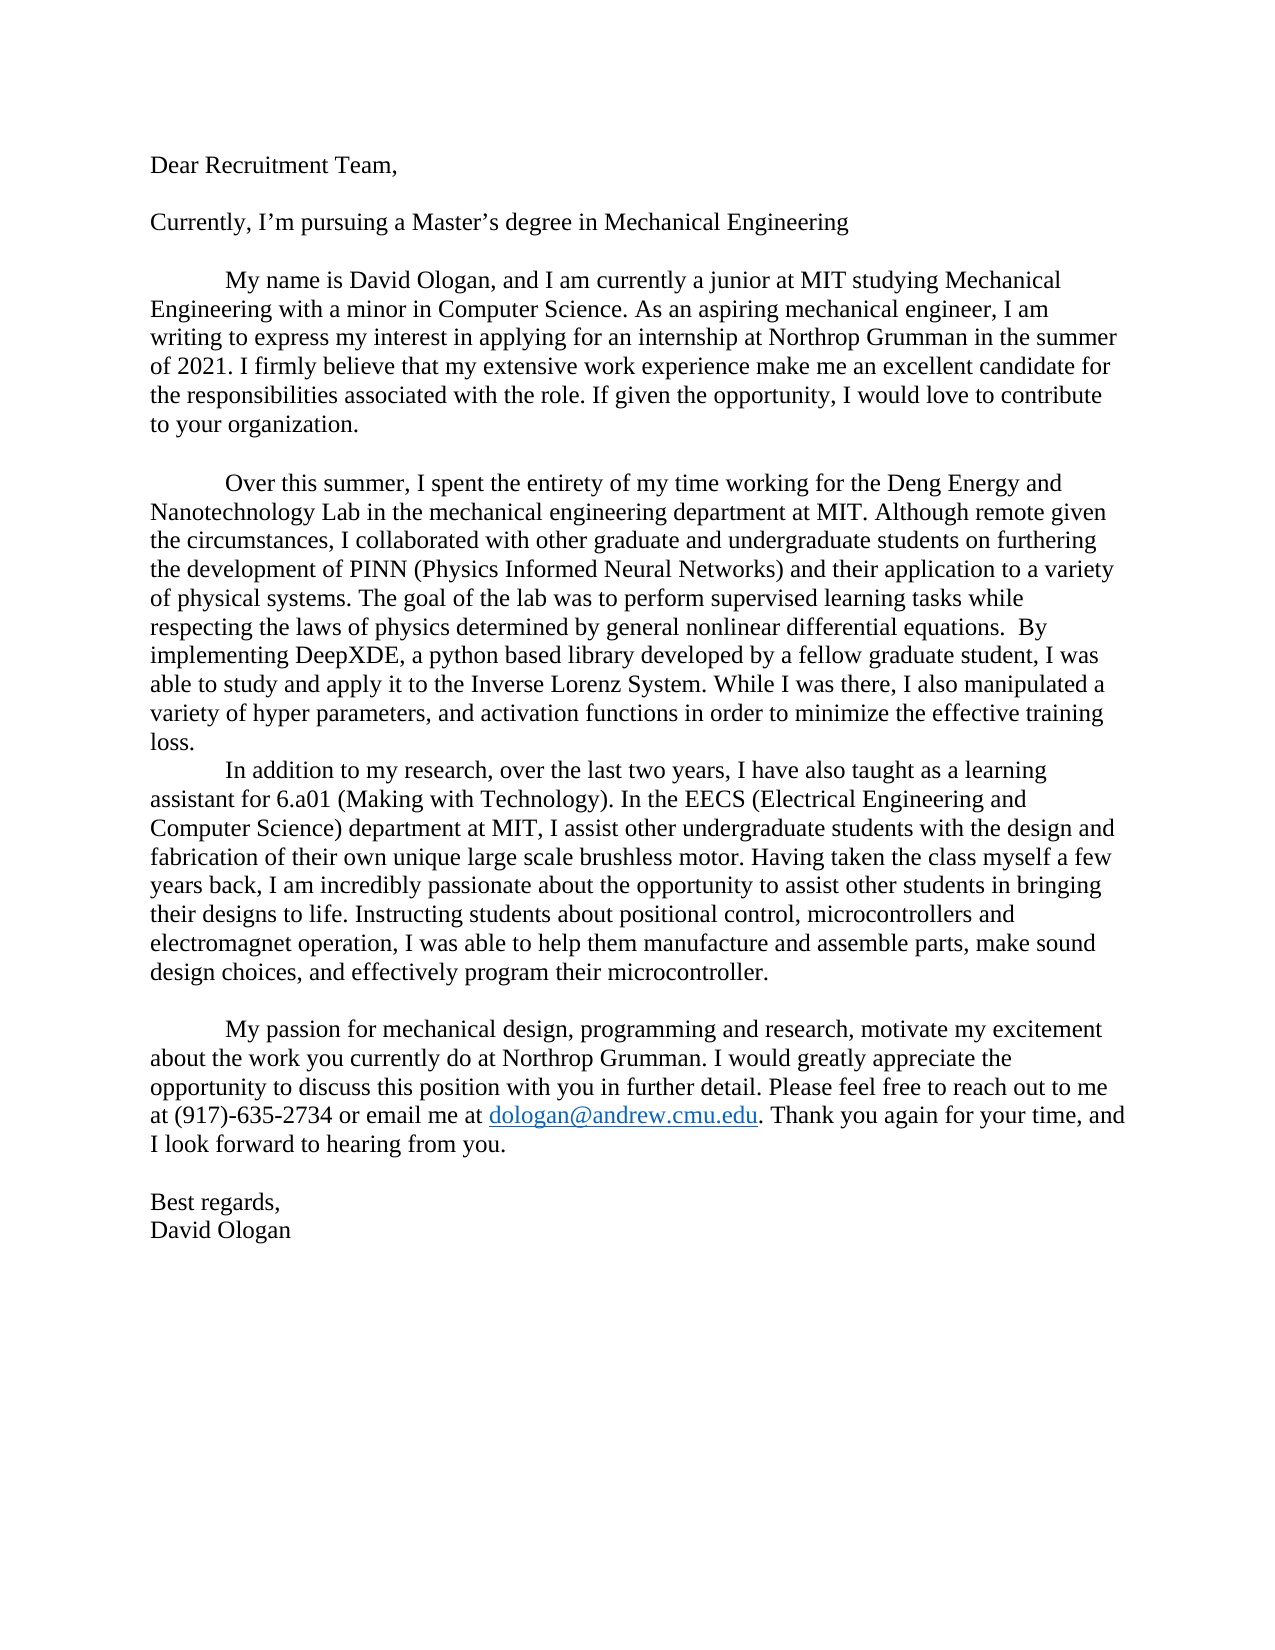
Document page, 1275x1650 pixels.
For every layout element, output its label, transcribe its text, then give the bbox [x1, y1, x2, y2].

text Dear Recruitment Team, [150, 150, 1125, 179]
text Currently, I’m pursuing a Master’s degree in Mechanical Engineering [150, 207, 1125, 236]
text Best regards, [150, 1187, 1125, 1216]
text In addition to my research, over the last two years, I have also taught as a learning assistant for 6.a01 (Making with Technology). In the EECS (Electrical Engineering and Computer Science) department at MIT, I assist other undergraduate students with the design and fabrication of their own unique large scale brushless motor. Having taken the class myself a few years back, I am incredibly passionate about the opportunity to assist other students in bringing their designs to life. Instructing students about positional control, microcontrollers and electromagnet operation, I was able to help them manufacture and assemble parts, make sound design choices, and effectively program their microcontroller. [150, 756, 1125, 986]
text David Ologan [150, 1216, 1125, 1244]
text My name is David Ologan, and I am currently a junior at MIT studying Mechanical Engineering with a minor in Computer Science. As an aspiring mechanical engineer, I am writing to express my interest in applying for an internship at Northrop Grumman in the summer of 2021. I firmly believe that my extensive work experience make me an excellent candidate for the responsibilities associated with the role. If given the opportunity, I would love to contribute to your organization. [150, 265, 1125, 437]
text Over this summer, I spent the entirety of my time working for the Deng Energy and Nanotechnology Lab in the mechanical engineering department at MIT. Although remote given the circumstances, I collaborated with other graduate and undergraduate students on furthering the development of PINN (Physics Informed Neural Networks) and their application to a variety of physical systems. The goal of the lab was to perform supervised learning tasks while respecting the laws of physics determined by general nonlinear differential equations. By implementing DeepXDE, a python based library developed by a fellow graduate student, I was able to study and apply it to the Inverse Lorenz System. While I was there, I also manipulated a variety of hyper parameters, and activation functions in order to minimize the effective training loss. [150, 468, 1125, 756]
